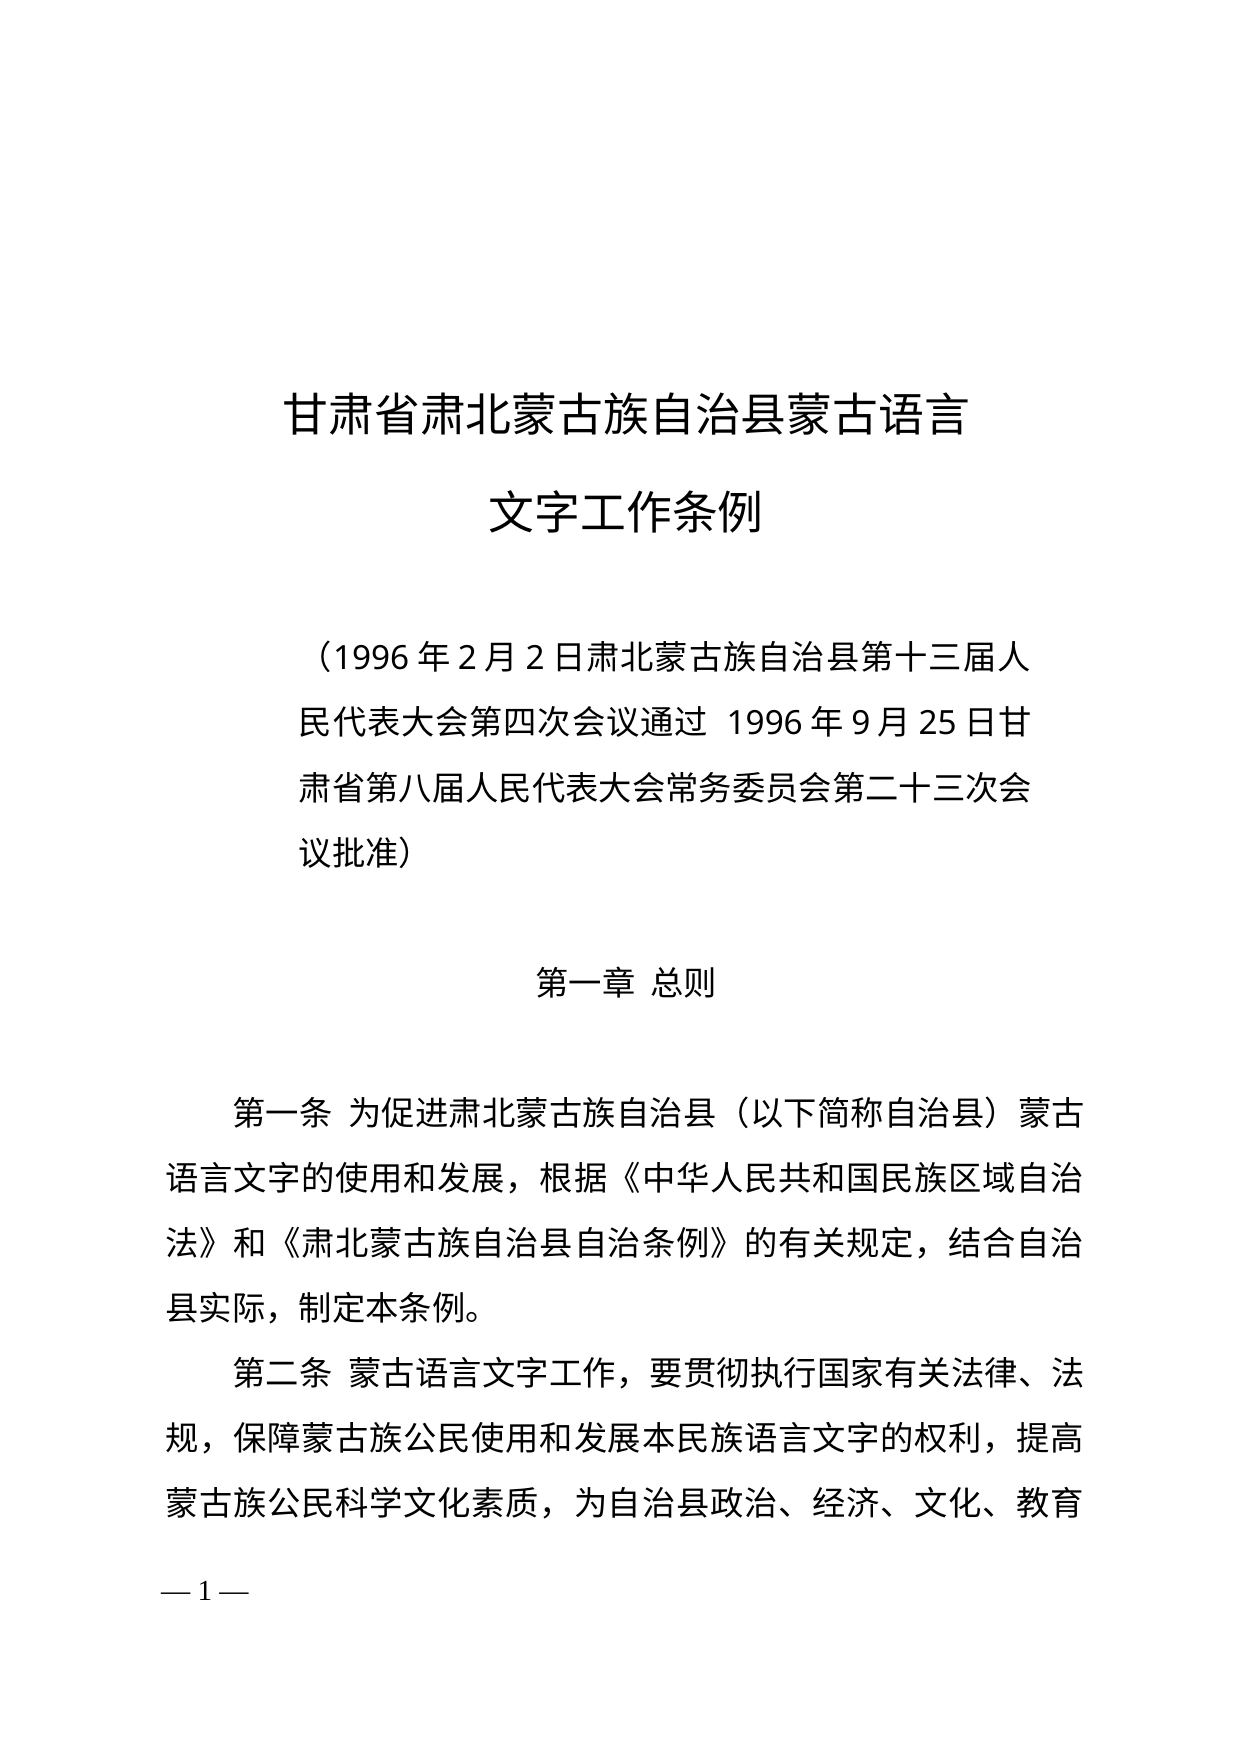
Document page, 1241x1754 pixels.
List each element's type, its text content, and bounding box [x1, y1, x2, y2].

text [165, 1338, 1087, 1533]
text （1996年2月2日肃北蒙古族自治县第十三届人民代表大会第四次会议通过 1996年9月25日甘肃省第八届人民代表大会常务委员会第二十三次会议批准） [299, 623, 1032, 883]
text 文字工作条例 [165, 460, 1087, 558]
text 第一条 为促进肃北蒙古族自治县（以下简称自治县）蒙古语言文字的使用和发展，根据《中华人民共和国民族区域自治法》和《肃北蒙古族自治县自治条例》的有关规定，结合自治县实际，制定本条例。 [165, 1078, 1087, 1338]
text 第一章 总则 [165, 948, 1087, 1013]
text 甘肃省肃北蒙古族自治县蒙古语言 [165, 363, 1087, 460]
